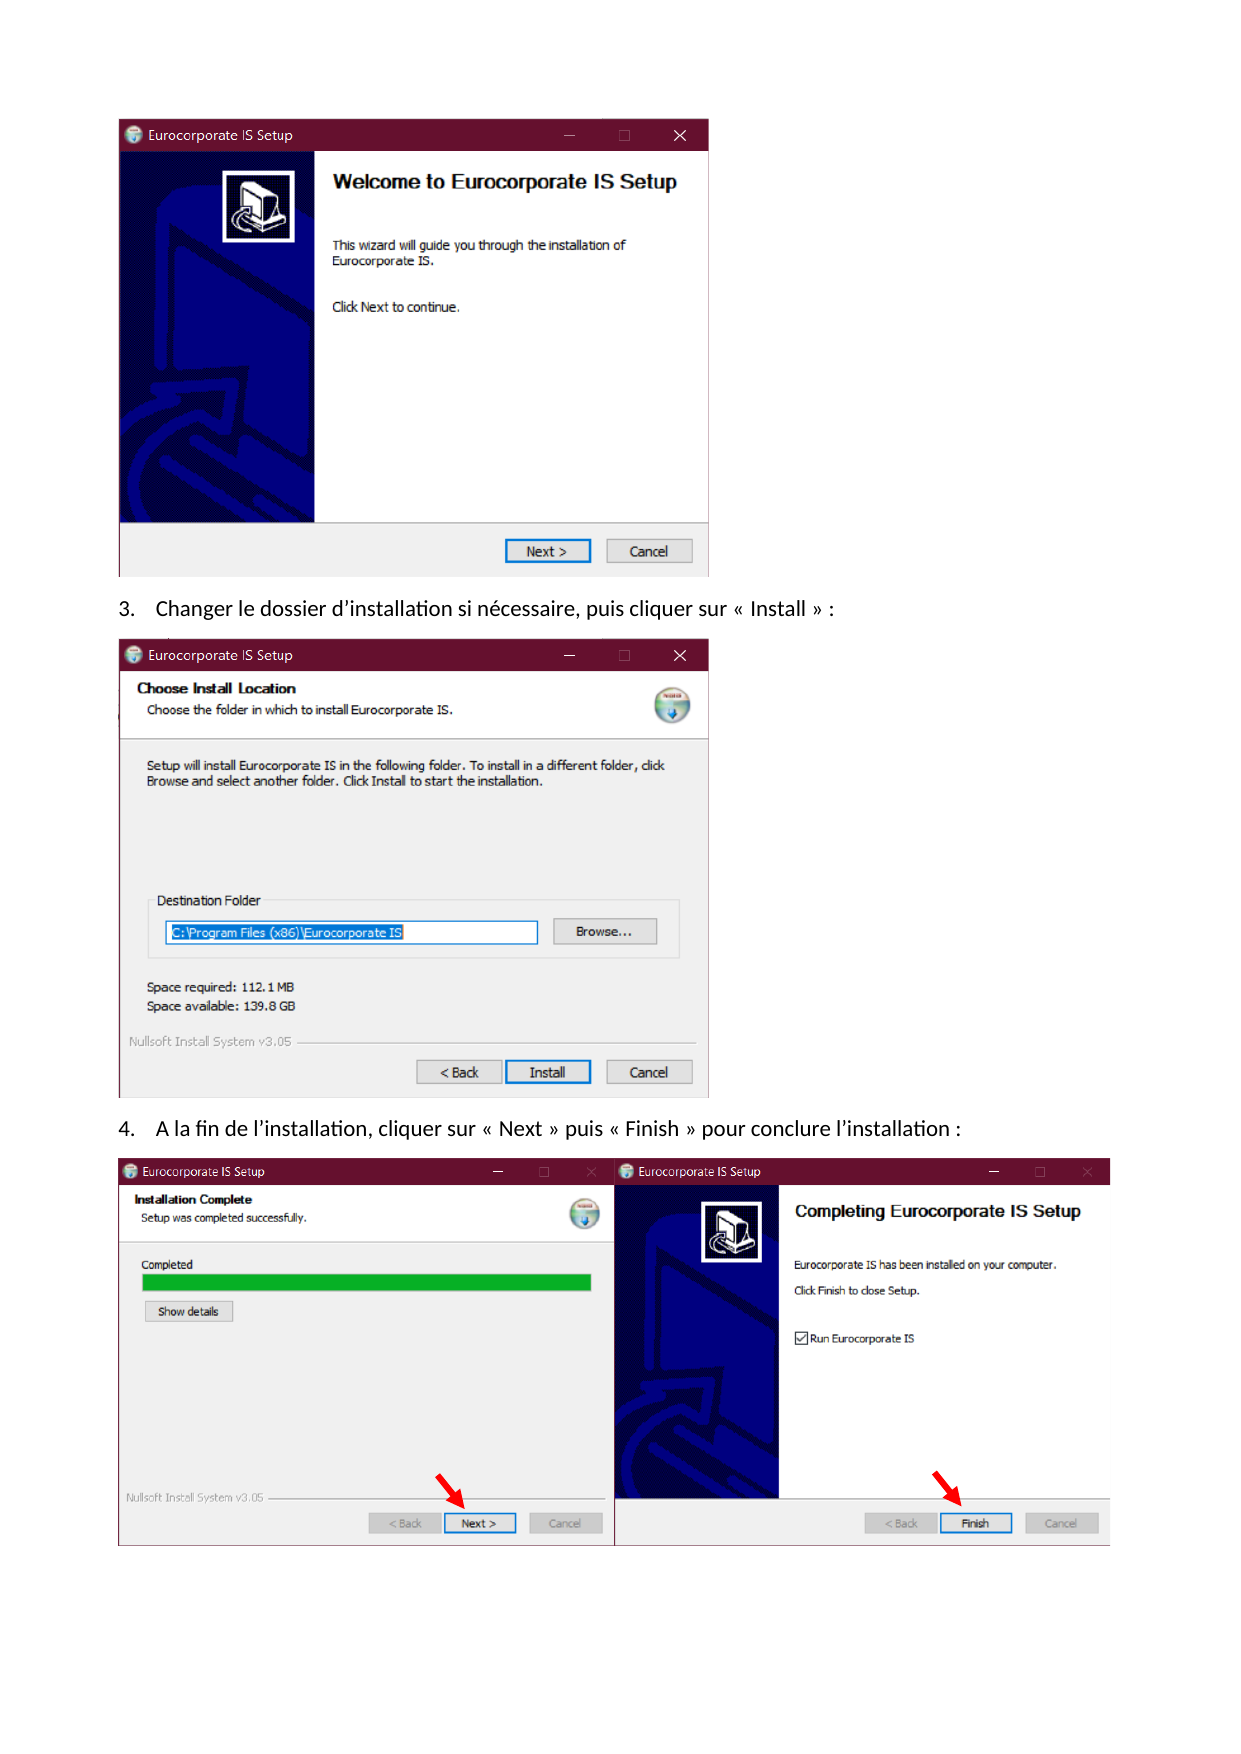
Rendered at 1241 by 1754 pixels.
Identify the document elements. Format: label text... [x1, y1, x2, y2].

list Changer le dossier d’installation si nécessaire, puis cliquer sur « Install » : [118, 594, 1122, 622]
list A la fin de l’installation, cliquer sur « Next » puis « Finish » pour conclure l’installation : [118, 1114, 1122, 1142]
picture [118, 118, 709, 577]
picture [118, 1158, 1111, 1546]
picture [118, 638, 709, 1098]
